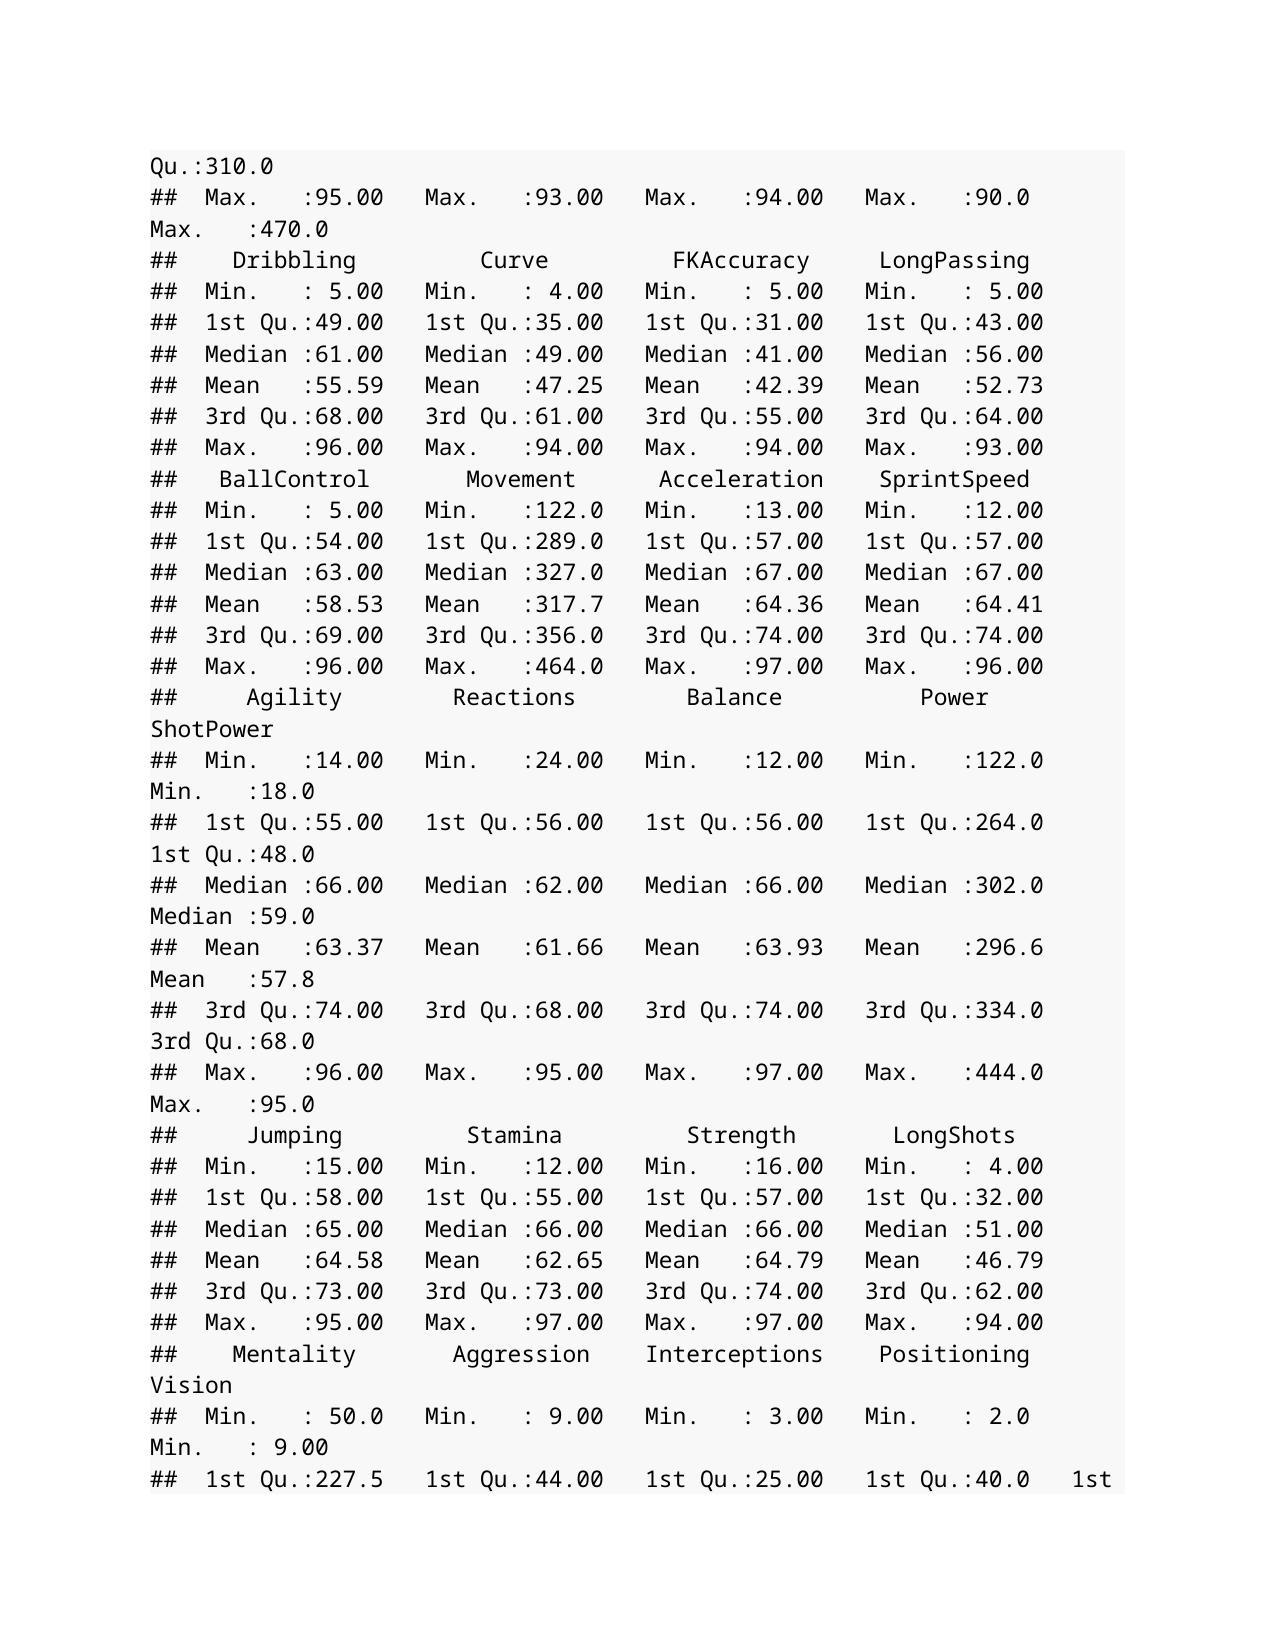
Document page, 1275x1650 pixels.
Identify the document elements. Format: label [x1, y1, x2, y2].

text [150, 150, 1125, 1494]
